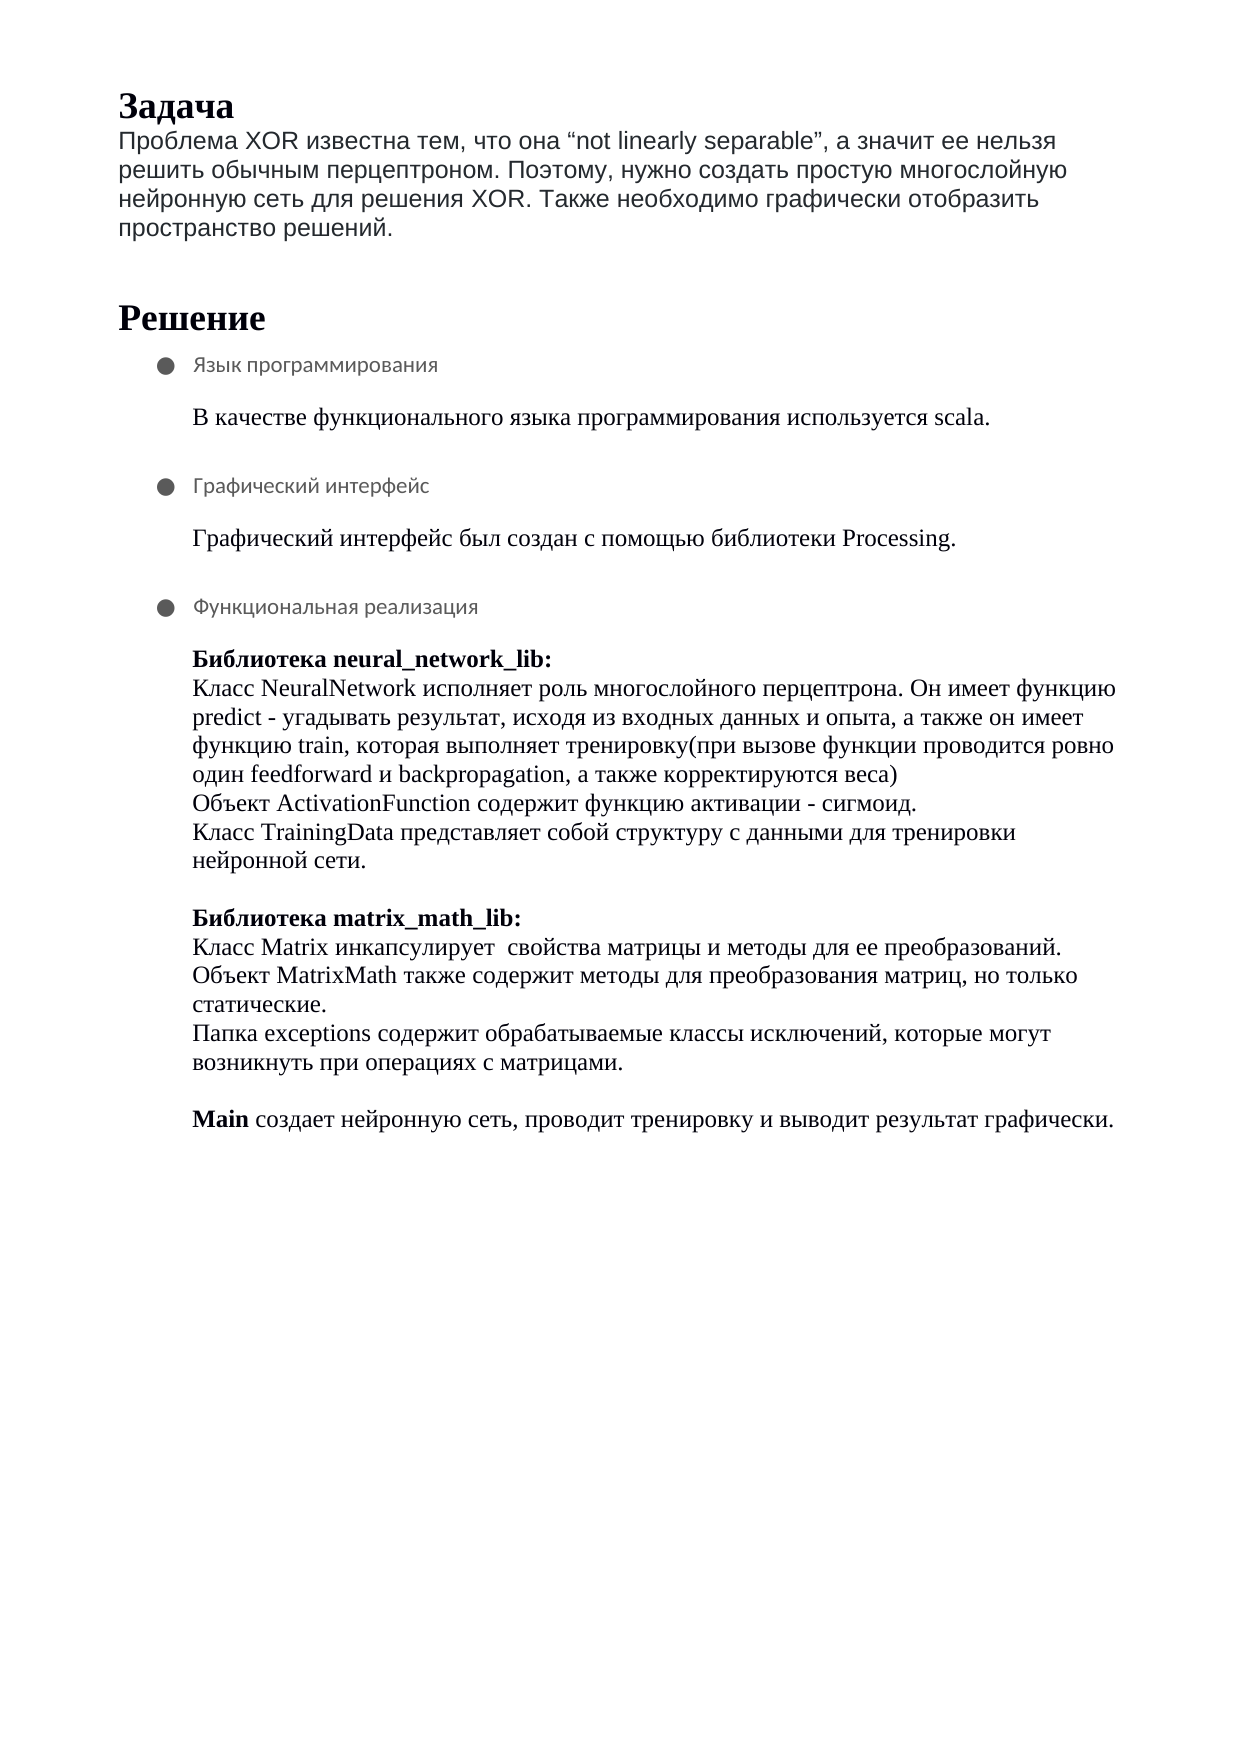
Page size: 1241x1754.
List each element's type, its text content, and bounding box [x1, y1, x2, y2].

text Библиотека matrix_math_lib: [192, 903, 1122, 932]
subtitle Графический интерфейс [156, 459, 1122, 506]
text Папка exceptions содержит обрабатываемые классы исключений, которые могут возникнуть при операциях с матрицами. [192, 1018, 1122, 1075]
subtitle Язык программирования [156, 338, 1122, 385]
subtitle Функциональная реализация [156, 581, 1122, 627]
text Решение [118, 295, 1122, 338]
text Объект MatrixMath также содержит методы для преобразования матриц, но только статические. [192, 960, 1122, 1018]
text Библиотека neural_network_lib: [192, 644, 1122, 673]
text Main создает нейронную сеть, проводит тренировку и выводит результат графически. [192, 1104, 1122, 1133]
text Объект ActivationFunction содержит функцию активации - сигмоид. [192, 788, 1122, 817]
text Проблема XOR известна тем, что она “not linearly separable”, а значит ее нельзя решить обычным перцептроном. Поэтому, нужно создать простую многослойную нейронную сеть для решения XOR. Также необходимо графически отобразить пространство решений. [118, 126, 1122, 241]
text Класс TrainingData представляет собой структуру с данными для тренировки нейронной сети. [192, 817, 1122, 874]
text Задача [118, 83, 1122, 126]
text Класс Matrix инкапсулирует свойства матрицы и методы для ее преобразований. [192, 932, 1122, 960]
text Графический интерфейс был создан с помощью библиотеки Processing. [192, 523, 1122, 552]
text В качестве функционального языка программирования используется scala. [192, 402, 1122, 431]
text Класс NeuralNetwork исполняет роль многослойного перцептрона. Он имеет функцию predict - угадывать результат, исходя из входных данных и опыта, а также он имеет функцию train, которая выполняет тренировку(при вызове функции проводится ровно один feedforward и backpropagation, а также корректируются веса) [192, 673, 1122, 788]
